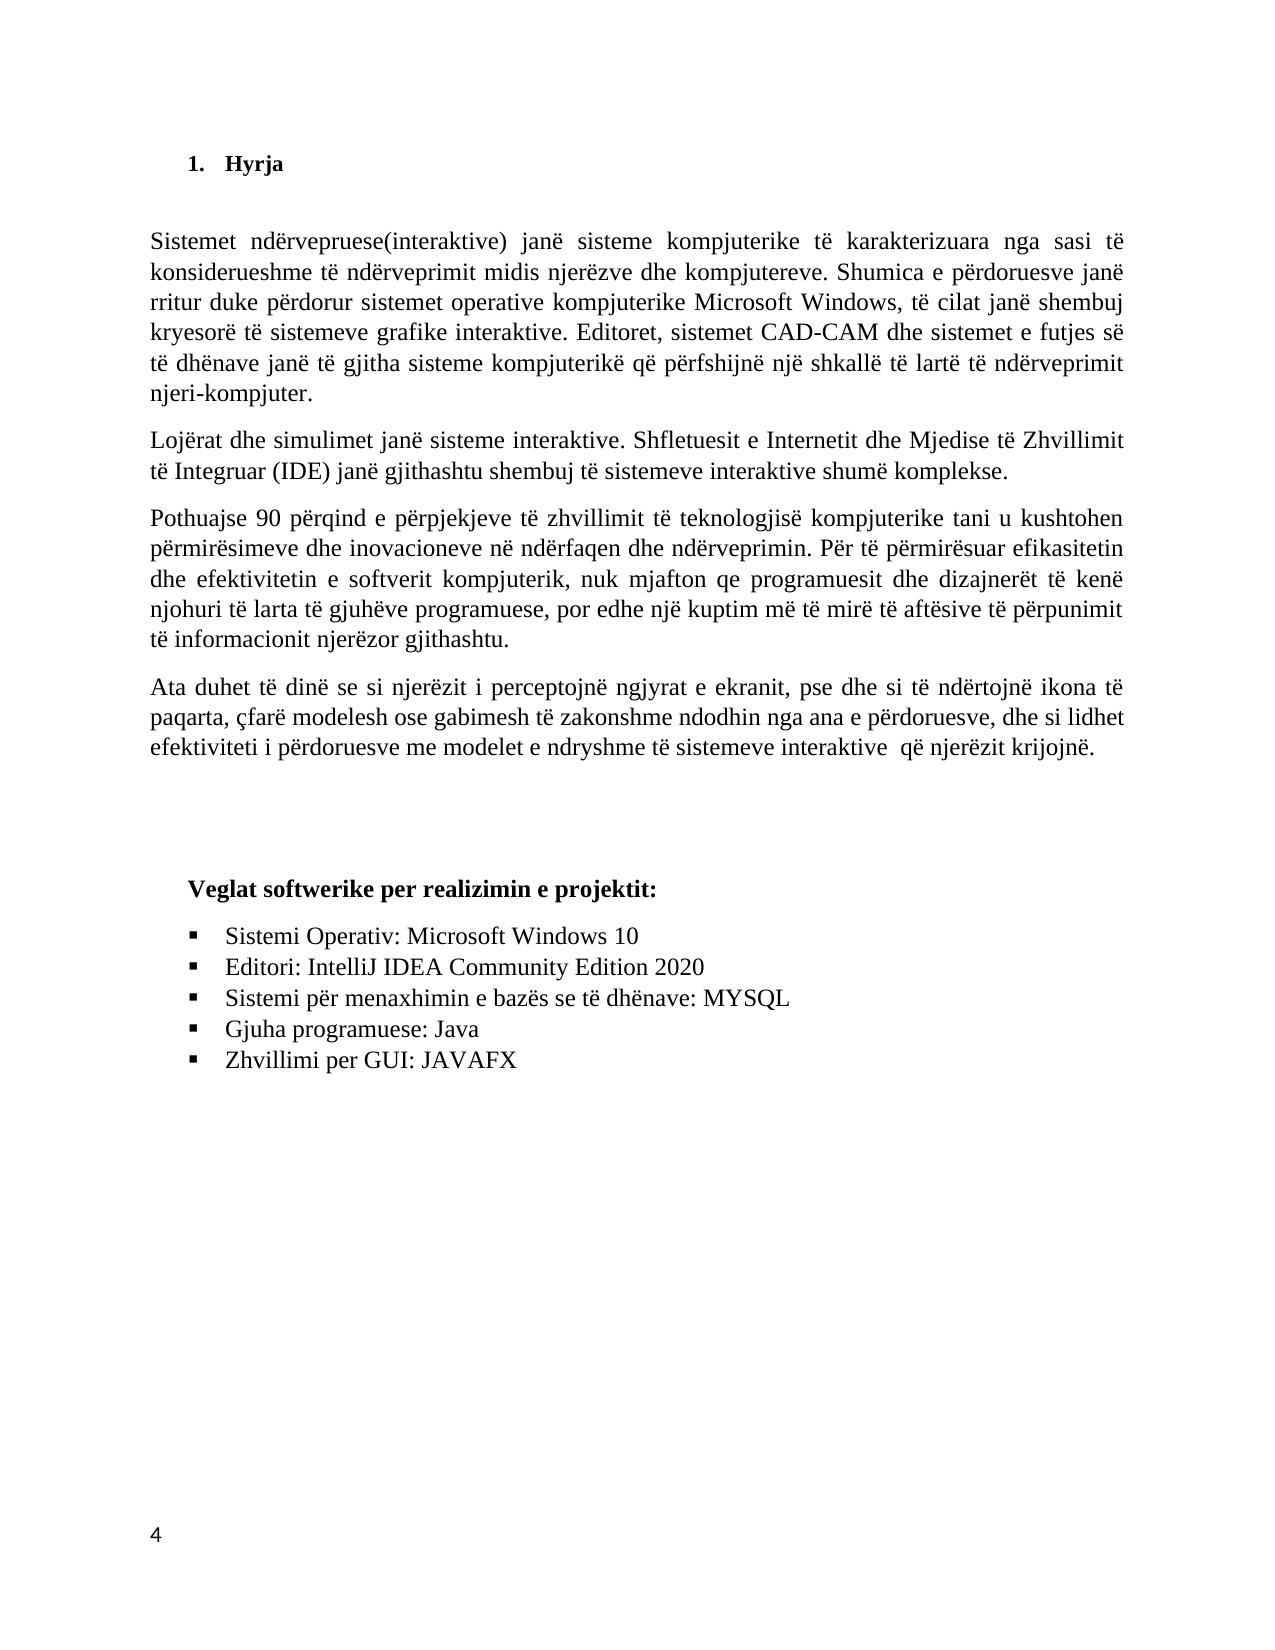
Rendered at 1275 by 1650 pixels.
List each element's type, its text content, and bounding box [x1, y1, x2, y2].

text Sistemet ndërvepruese(interaktive) janë sisteme kompjuterike të karakterizuara nga sasi të konsiderueshme të ndërveprimit midis njerëzve dhe kompjutereve. Shumica e përdoruesve janë rritur duke përdorur sistemet operative kompjuterike Microsoft Windows, të cilat janë shembuj kryesorë të sistemeve grafike interaktive. Editoret, sistemet CAD-CAM dhe sistemet e futjes së të dhënave janë të gjitha sisteme kompjuterikë që përfshijnë një shkallë të lartë të ndërveprimit njeri-kompjuter. [150, 226, 1125, 407]
list Editori: IntelliJ IDEA Community Edition 2020 [187, 952, 1125, 981]
list Sistemi për menaxhimin e bazës se të dhënave: MYSQL [187, 983, 1125, 1012]
text Veglat softwerike per realizimin e projektit: [150, 874, 1125, 902]
list Sistemi Operativ: Microsoft Windows 10 [187, 921, 1125, 949]
text Pothuajse 90 përqind e përpjekjeve të zhvillimit të teknologjisë kompjuterike tani u kushtohen përmirësimeve dhe inovacioneve në ndërfaqen dhe ndërveprimin. Për të përmirësuar efikasitetin dhe efektivitetin e softverit kompjuterik, nuk mjafton qe programuesit dhe dizajnerët të kenë njohuri të larta të gjuhëve programuese, por edhe një kuptim më të mirë të aftësive të përpunimit të informacionit njerëzor gjithashtu. [150, 503, 1125, 653]
subtitle Hyrja [187, 150, 1125, 176]
text Ata duhet të dinë se si njerëzit i perceptojnë ngjyrat e ekranit, pse dhe si të ndërtojnë ikona të paqarta, çfarë modelesh ose gabimesh të zakonshme ndodhin nga ana e përdoruesve, dhe si lidhet efektiviteti i përdoruesve me modelet e ndryshme të sistemeve interaktive që njerëzit krijojnë. [150, 672, 1125, 761]
list Zhvillimi per GUI: JAVAFX [187, 1045, 1125, 1074]
list Gjuha programuese: Java [187, 1014, 1125, 1043]
text Lojërat dhe simulimet janë sisteme interaktive. Shfletuesit e Internetit dhe Mjedise të Zhvillimit të Integruar (IDE) janë gjithashtu shembuj të sistemeve interaktive shumë komplekse. [150, 425, 1125, 484]
